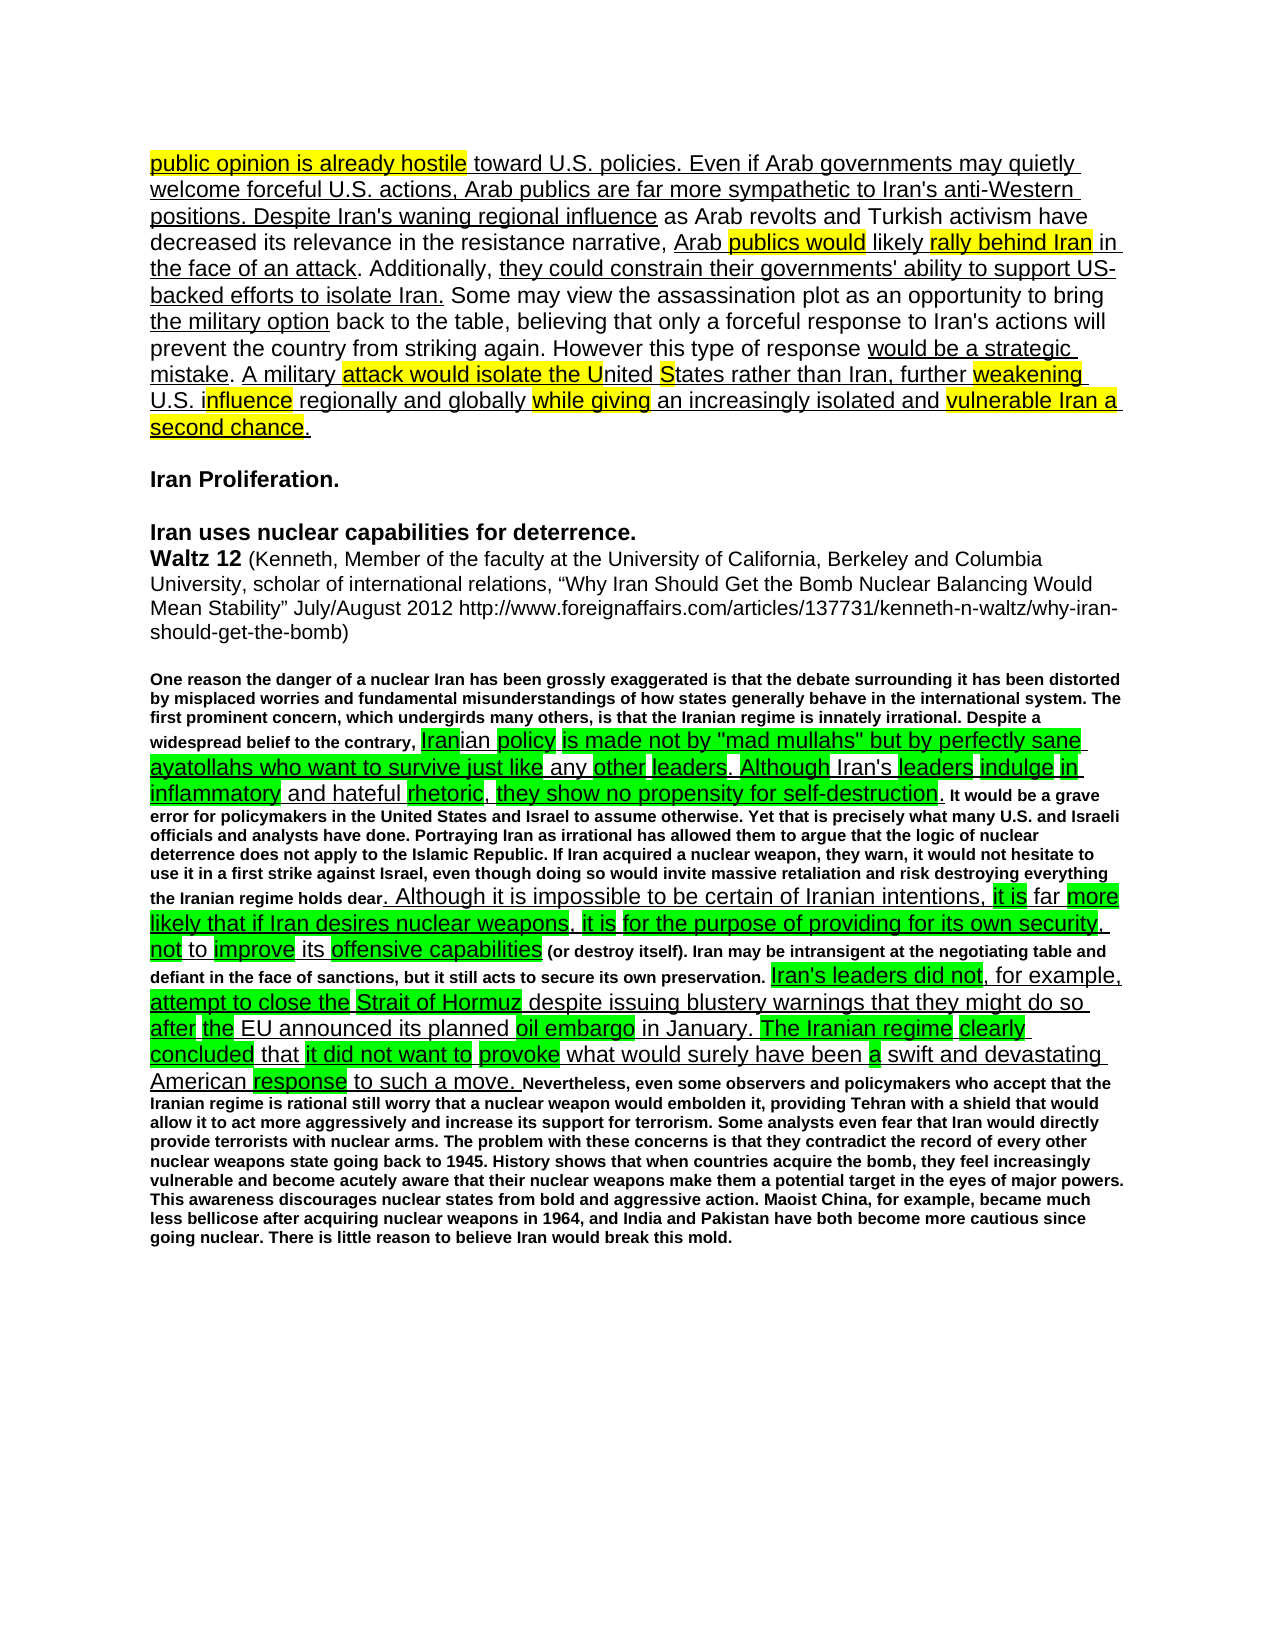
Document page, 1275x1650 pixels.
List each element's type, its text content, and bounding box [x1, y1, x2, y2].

text Iran uses nuclear capabilities for deterrence. [150, 519, 1125, 545]
text Iran Proliferation. [150, 466, 1125, 493]
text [150, 150, 1125, 440]
text One reason the danger of a nuclear Iran has been grossly exaggerated is that the debate surrounding it has been distorted by misplaced worries and fundamental misunderstandings of how states generally behave in the international system. The first prominent concern, which undergirds many others, is that the Iranian regime is innately irrational. Despite a widespread belief to the contrary, Iranian policy is made not by "mad mullahs" but by perfectly sane ayatollahs who want to survive just like any other leaders. Although Iran's leaders indulge in inflammatory and hateful rhetoric, they show no propensity for self-destruction. It would be a grave error for policymakers in the United States and Israel to assume otherwise. Yet that is precisely what many U.S. and Israeli officials and analysts have done. Portraying Iran as irrational has allowed them to argue that the logic of nuclear deterrence does not apply to the Islamic Republic. If Iran acquired a nuclear weapon, they warn, it would not hesitate to use it in a first strike against Israel, even though doing so would invite massive retaliation and risk destroying everything the Iranian regime holds dear. Although it is impossible to be certain of Iranian intentions, it is far more likely that if Iran desires nuclear weapons, it is for the purpose of providing for its own security, not to improve its offensive capabilities (or destroy itself). Iran may be intransigent at the negotiating table and defiant in the face of sanctions, but it still acts to secure its own preservation. Iran's leaders did not, for example, attempt to close the Strait of Hormuz despite issuing blustery warnings that they might do so after the EU announced its planned oil embargo in January. The Iranian regime clearly concluded that it did not want to provoke what would surely have been a swift and devastating American response to such a move. Nevertheless, even some observers and policymakers who accept that the Iranian regime is rational still worry that a nuclear weapon would embolden it, providing Tehran with a shield that would allow it to act more aggressively and increase its support for terrorism. Some analysts even fear that Iran would directly provide terrorists with nuclear arms. The problem with these concerns is that they contradict the record of every other nuclear weapons state going back to 1945. History shows that when countries acquire the bomb, they feel increasingly vulnerable and become acutely aware that their nuclear weapons make them a potential target in the eyes of major powers. This awareness discourages nuclear states from bold and aggressive action. Maoist China, for example, became much less bellicose after acquiring nuclear weapons in 1964, and India and Pakistan have both become more cautious since going nuclear. There is little reason to believe Iran would break this mold. [150, 670, 1125, 1247]
text Waltz 12 (Kenneth, Member of the faculty at the University of California, Berkeley and Columbia University, scholar of international relations, “Why Iran Should Get the Bomb Nuclear Balancing Would Mean Stability” July/August 2012 http://www.foreignaffairs.com/articles/137731/kenneth-n-waltz/why-iran-should-get-the-bomb) [150, 545, 1125, 643]
